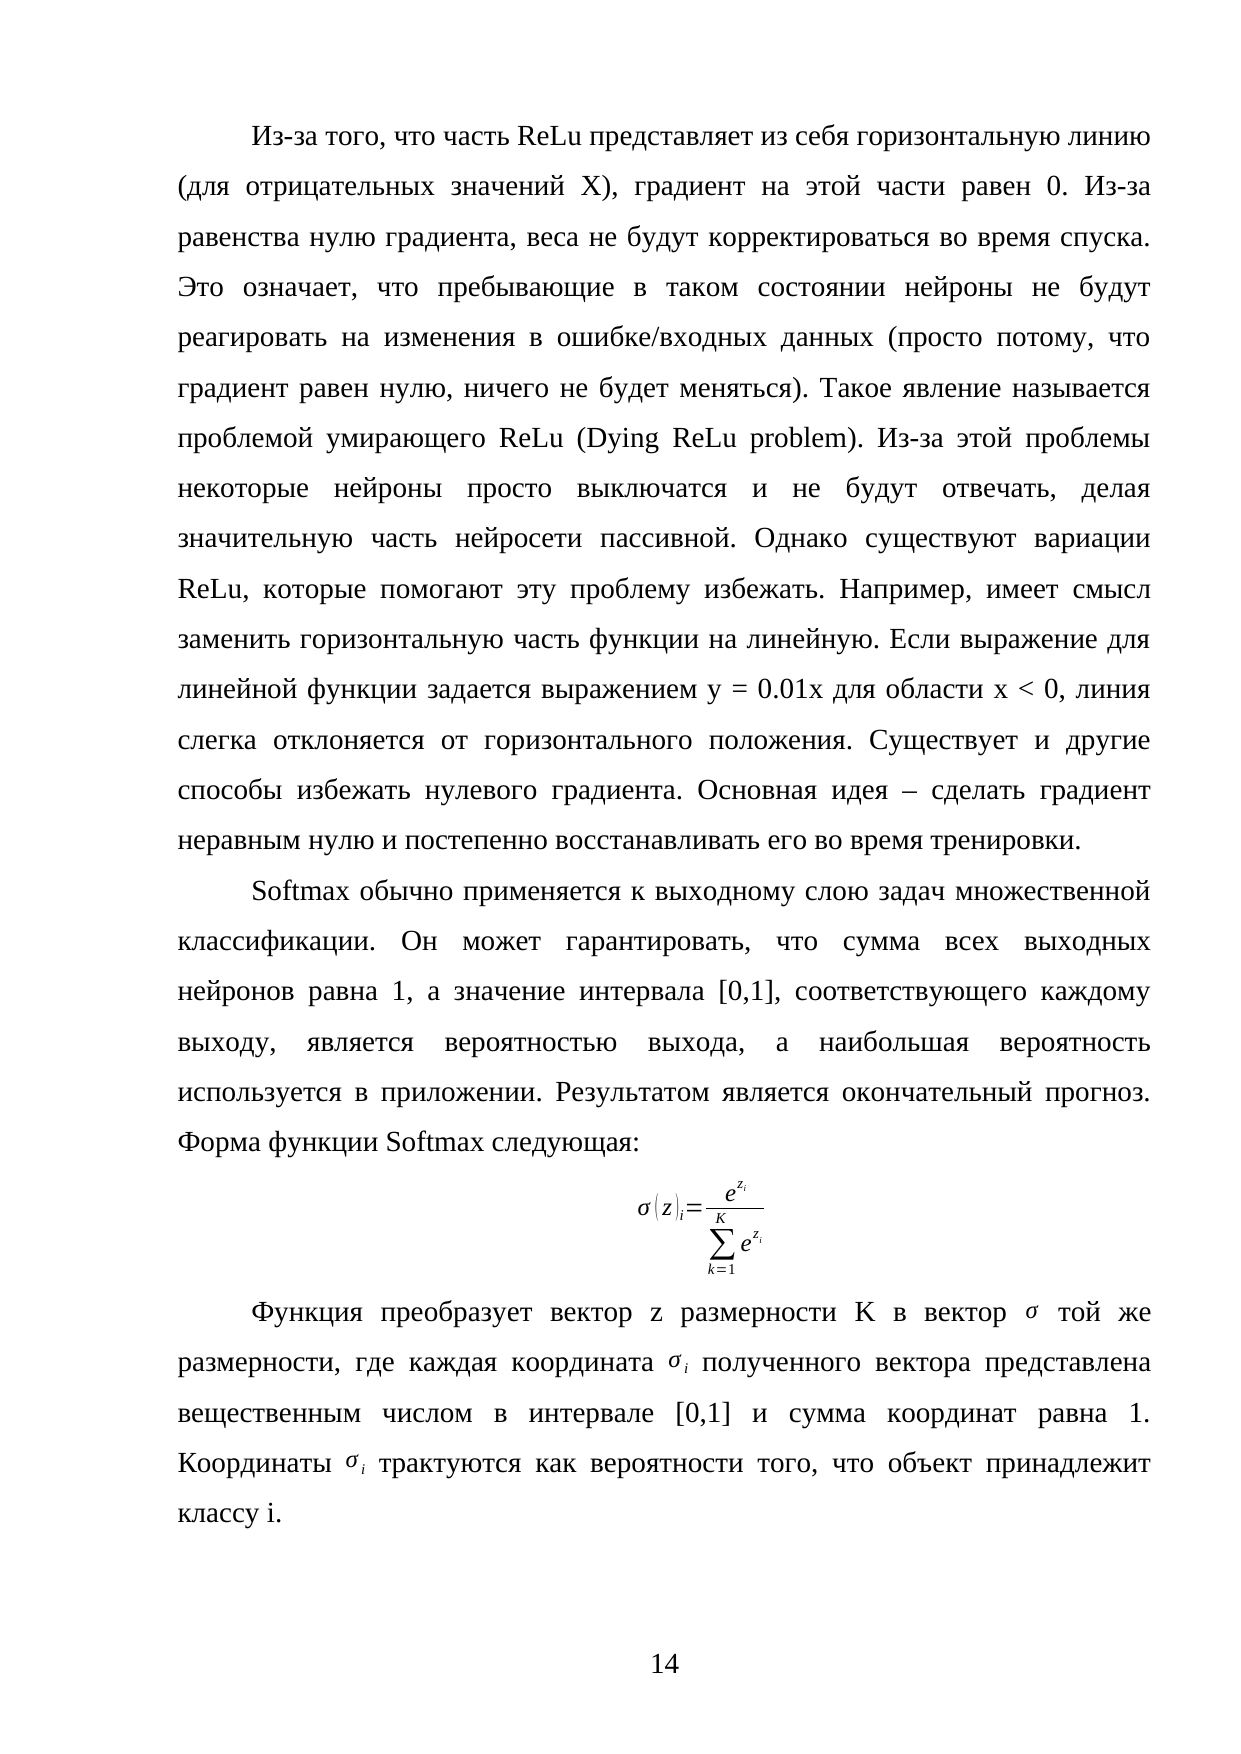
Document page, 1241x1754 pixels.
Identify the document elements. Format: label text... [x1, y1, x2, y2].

text Softmax обычно применяется к выходному слою задач множественной классификации. Он может гарантировать, что сумма всех выходных нейронов равна 1, а значение интервала [0,1], соответствующего каждому выходу, является вероятностью выхода, а наибольшая вероятность используется в приложении. Результатом является окончательный прогноз. Форма функции Softmax следующая: [177, 873, 1152, 1158]
text Функция преобразует вектор z размерности K в вектор той же размерности, где каждая координата полученного вектора представлена вещественным числом в интервале [0,1] и сумма координат равна 1. Координаты трактуются как вероятности того, что объект принадлежит классу i. [177, 1294, 1152, 1529]
text Из-за того, что часть ReLu представляет из себя горизонтальную линию (для отрицательных значений X), градиент на этой части равен 0. Из-за равенства нулю градиента, веса не будут корректироваться во время спуска. Это означает, что пребывающие в таком состоянии нейроны не будут реагировать на изменения в ошибке/входных данных (просто потому, что градиент равен нулю, ничего не будет меняться). Такое явление называется проблемой умирающего ReLu (Dying ReLu problem). Из-за этой проблемы некоторые нейроны просто выключатся и не будут отвечать, делая значительную часть нейросети пассивной. Однако существуют вариации ReLu, которые помогают эту проблему избежать. Например, имеет смысл заменить горизонтальную часть функции на линейную. Если выражение для линейной функции задается выражением y = 0.01x для области x < 0, линия слегка отклоняется от горизонтального положения. Существует и другие способы избежать нулевого градиента. Основная идея – сделать градиент неравным нулю и постепенно восстанавливать его во время тренировки. [177, 118, 1152, 856]
